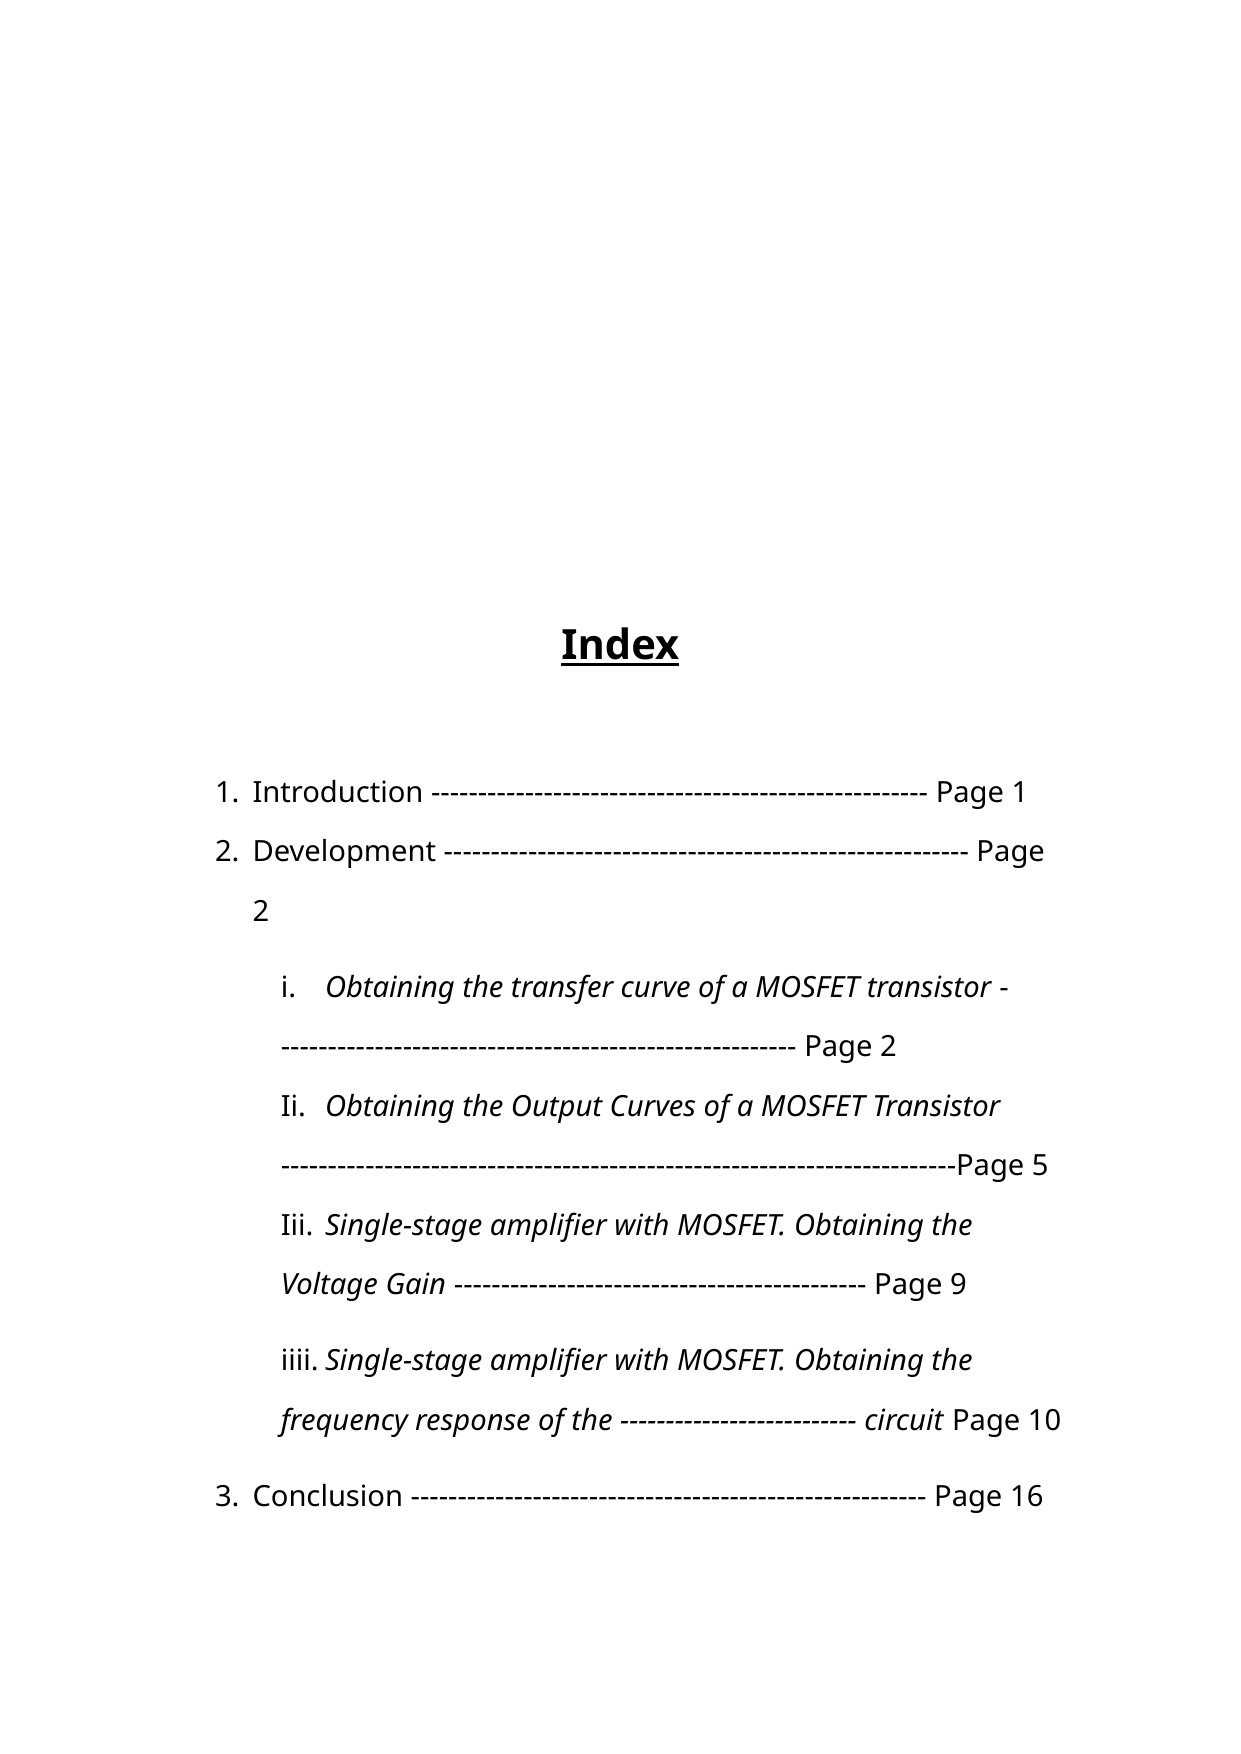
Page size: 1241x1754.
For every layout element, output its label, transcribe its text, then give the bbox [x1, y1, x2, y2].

list Introduction ----------------------------------------------------- Page 1 [215, 771, 1063, 811]
text Index [177, 615, 1063, 672]
text i. Obtaining the transfer curve of a MOSFET transistor - ------------------------------------------------------- Page 2 Ii. Obtaining the Output Curves of a MOSFET Transistor ------------------------------------------------------------------------Page 5 Iii. Single-stage amplifier with MOSFET. Obtaining the Voltage Gain -------------------------------------------- Page 9 [281, 966, 1063, 1303]
text iiii. Single-stage amplifier with MOSFET. Obtaining the frequency response of the -------------------------- circuit Page 10 [281, 1339, 1063, 1439]
list Conclusion ------------------------------------------------------- Page 16 [215, 1475, 1063, 1515]
list Development -------------------------------------------------------- Page 2 [215, 830, 1063, 929]
